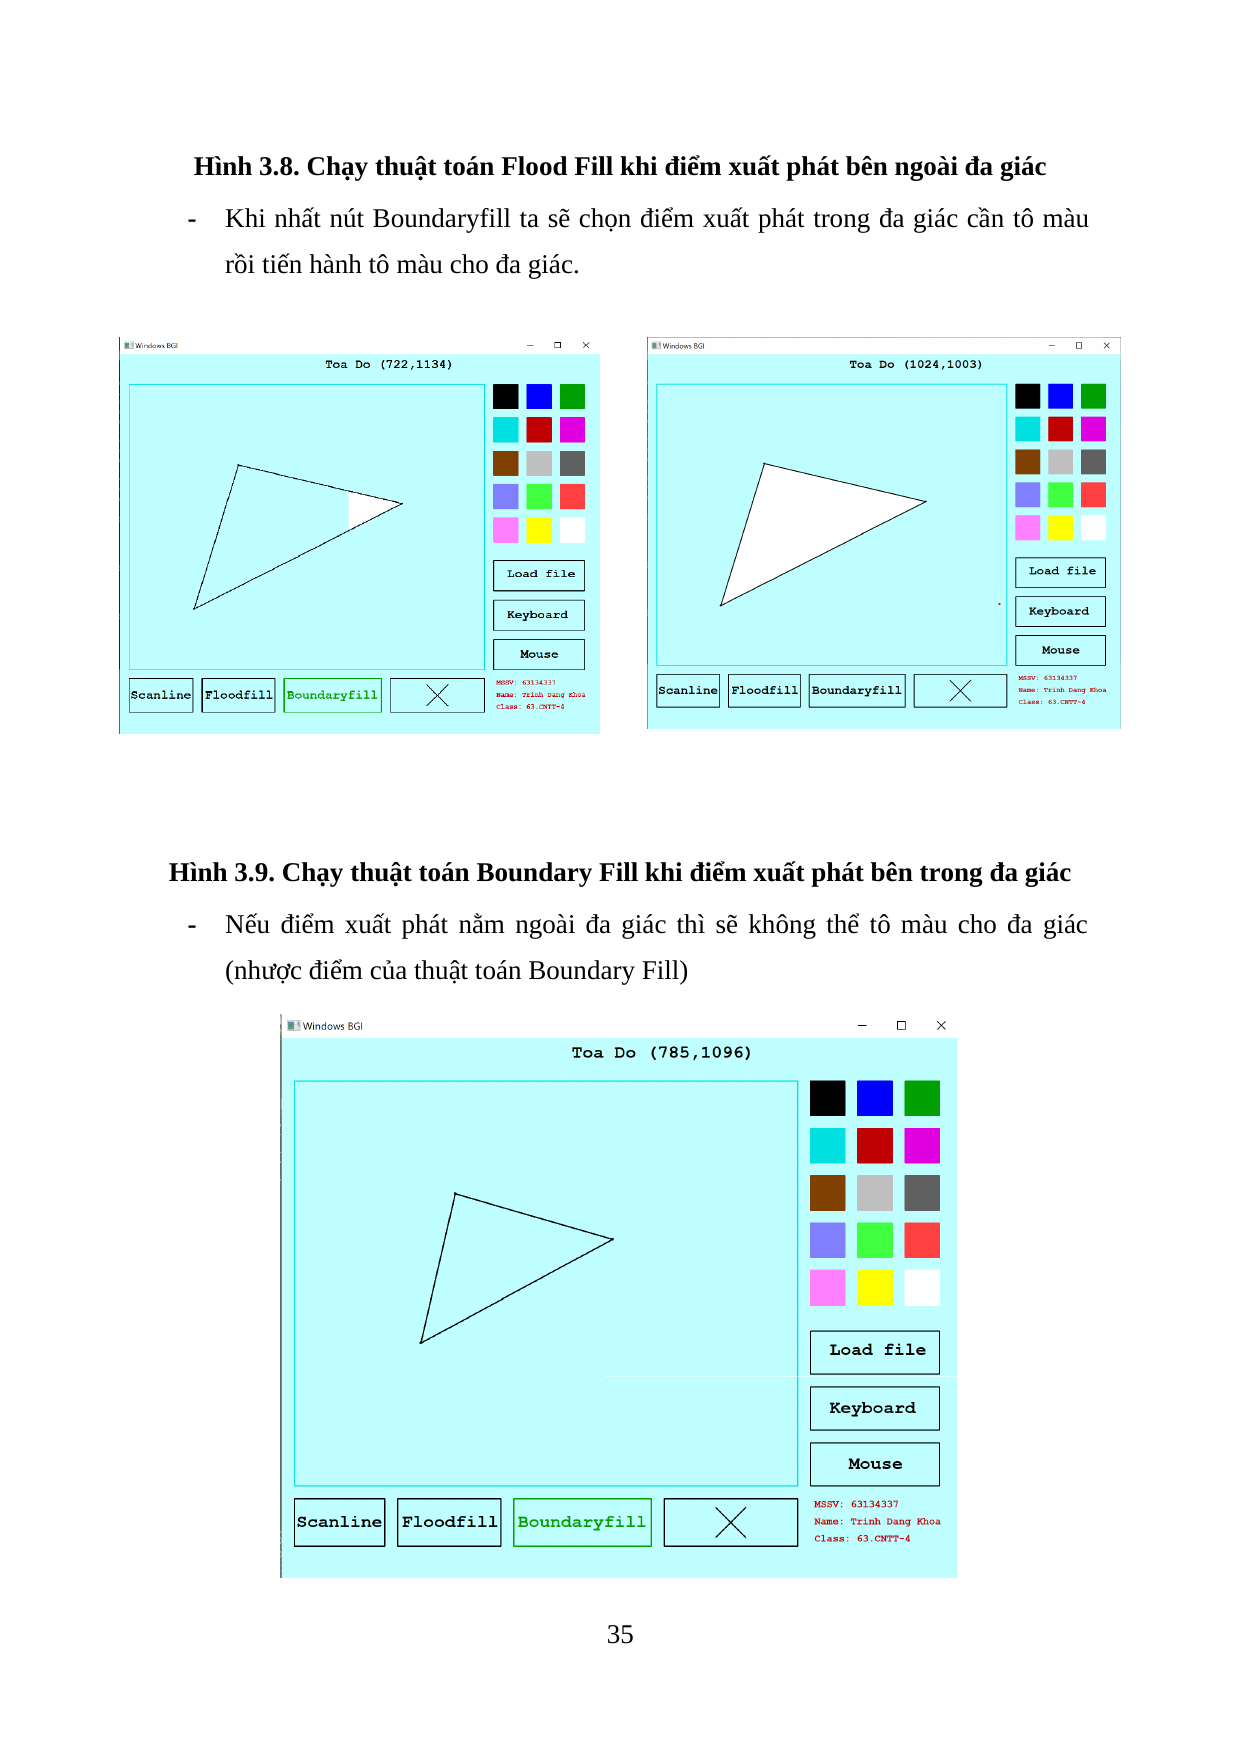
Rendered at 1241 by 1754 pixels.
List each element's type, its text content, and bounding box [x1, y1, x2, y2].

list Khi nhất nút Boundaryfill ta sẽ chọn điểm xuất phát trong đa giác cần tô màu rồi tiến hành tô màu cho đa giác. [187, 202, 1090, 280]
picture [647, 337, 1121, 729]
list Nếu điểm xuất phát nằm ngoài đa giác thì sẽ không thể tô màu cho đa giác (nhược điểm của thuật toán Boundary Fill) [187, 908, 1090, 986]
text Hình 3.8. Chạy thuật toán Flood Fill khi điểm xuất phát bên ngoài đa giác [150, 150, 1090, 181]
text Hình 3.9. Chạy thuật toán Boundary Fill khi điểm xuất phát bên trong đa giác [150, 856, 1090, 887]
picture [279, 1014, 957, 1577]
picture [119, 337, 600, 734]
